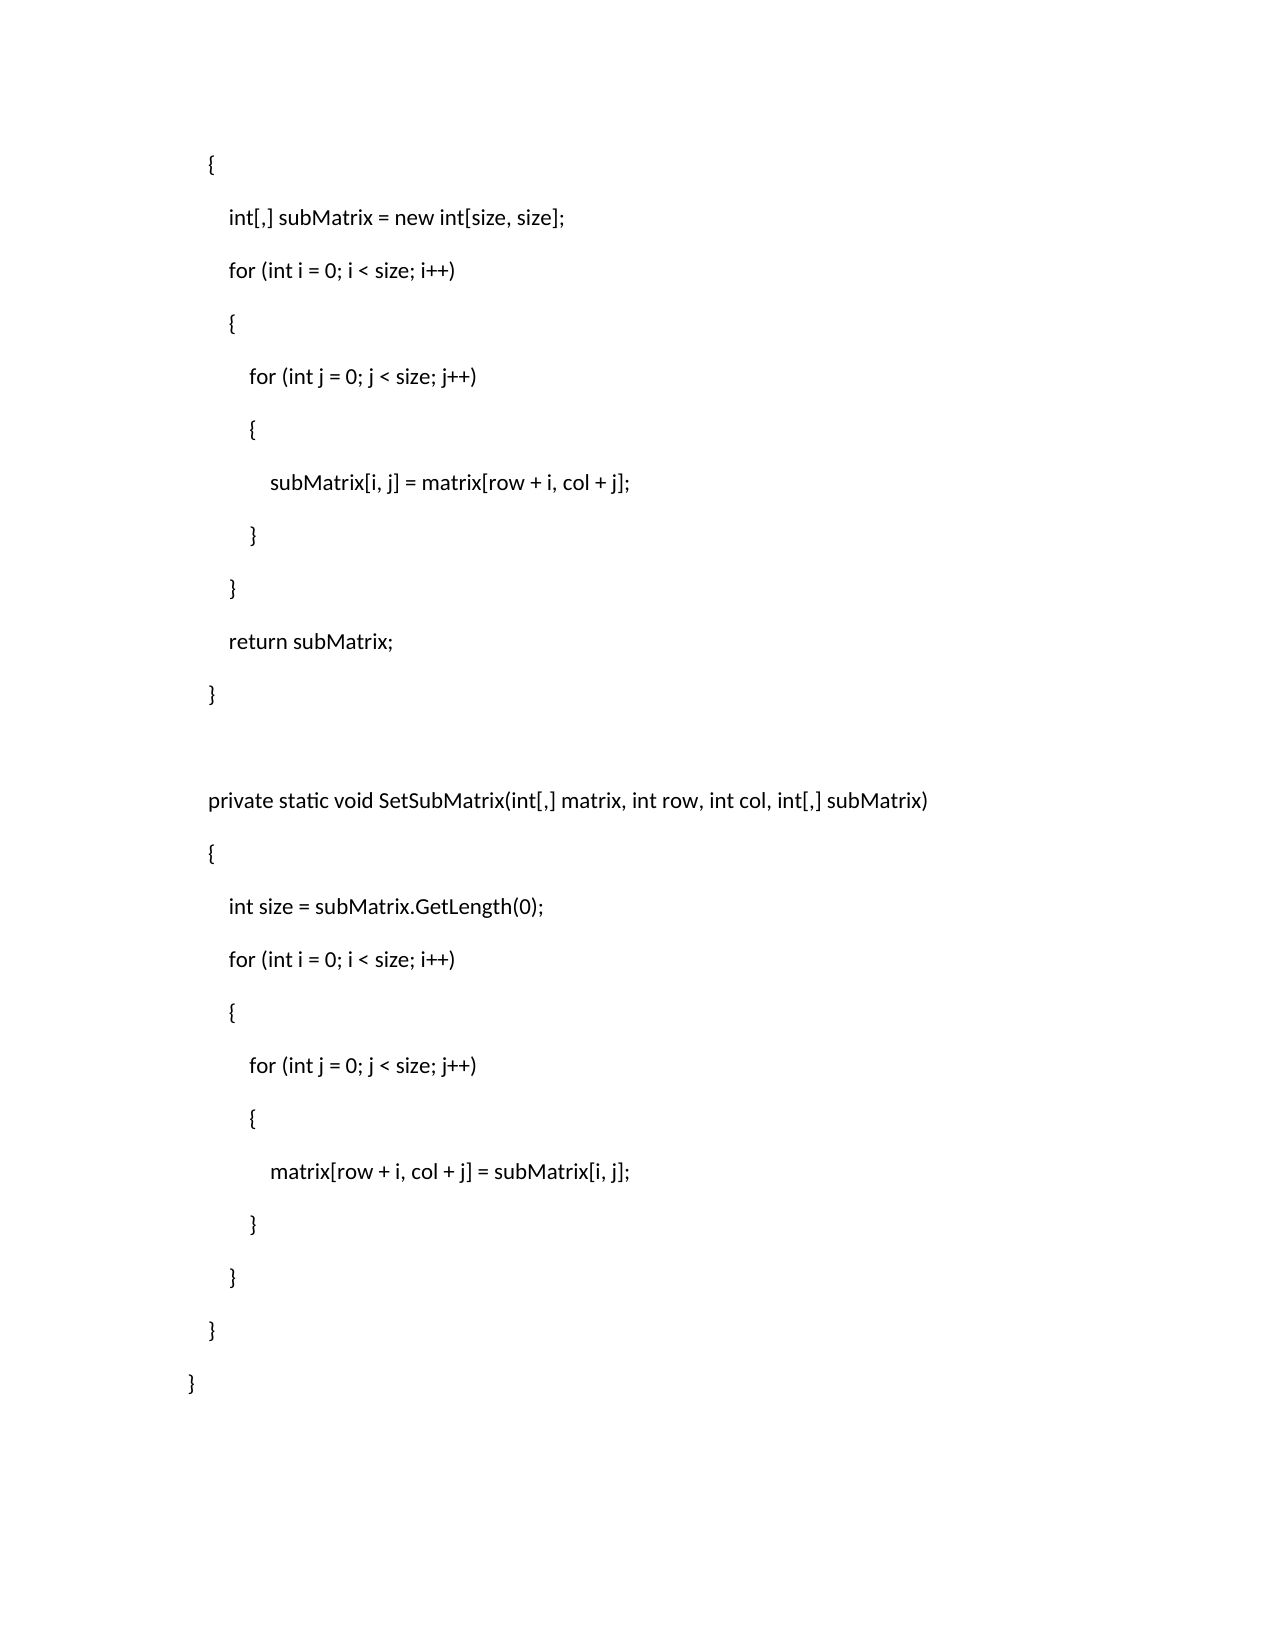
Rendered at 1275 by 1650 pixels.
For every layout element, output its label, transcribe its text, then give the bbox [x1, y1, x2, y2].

text subMatrix[i, j] = matrix[row + i, col + j]; [187, 468, 1087, 496]
text } [187, 574, 1087, 602]
text } [187, 1369, 1087, 1397]
text return subMatrix; [187, 627, 1087, 655]
text int size = subMatrix.GetLength(0); [187, 892, 1087, 920]
text for (int i = 0; i < size; i++) [187, 256, 1087, 284]
text } [187, 680, 1087, 708]
text { [187, 839, 1087, 867]
text matrix[row + i, col + j] = subMatrix[i, j]; [187, 1157, 1087, 1185]
text { [187, 1104, 1087, 1132]
text for (int j = 0; j < size; j++) [187, 1051, 1087, 1079]
text } [187, 1263, 1087, 1291]
text } [187, 521, 1087, 549]
text private static void SetSubMatrix(int[,] matrix, int row, int col, int[,] subMatrix) [187, 786, 1087, 814]
text { [187, 415, 1087, 443]
text { [187, 998, 1087, 1026]
text { [187, 309, 1087, 337]
text for (int i = 0; i < size; i++) [187, 945, 1087, 973]
text } [187, 1316, 1087, 1344]
text } [187, 1210, 1087, 1238]
text for (int j = 0; j < size; j++) [187, 362, 1087, 390]
text { [187, 150, 1087, 178]
text int[,] subMatrix = new int[size, size]; [187, 203, 1087, 231]
